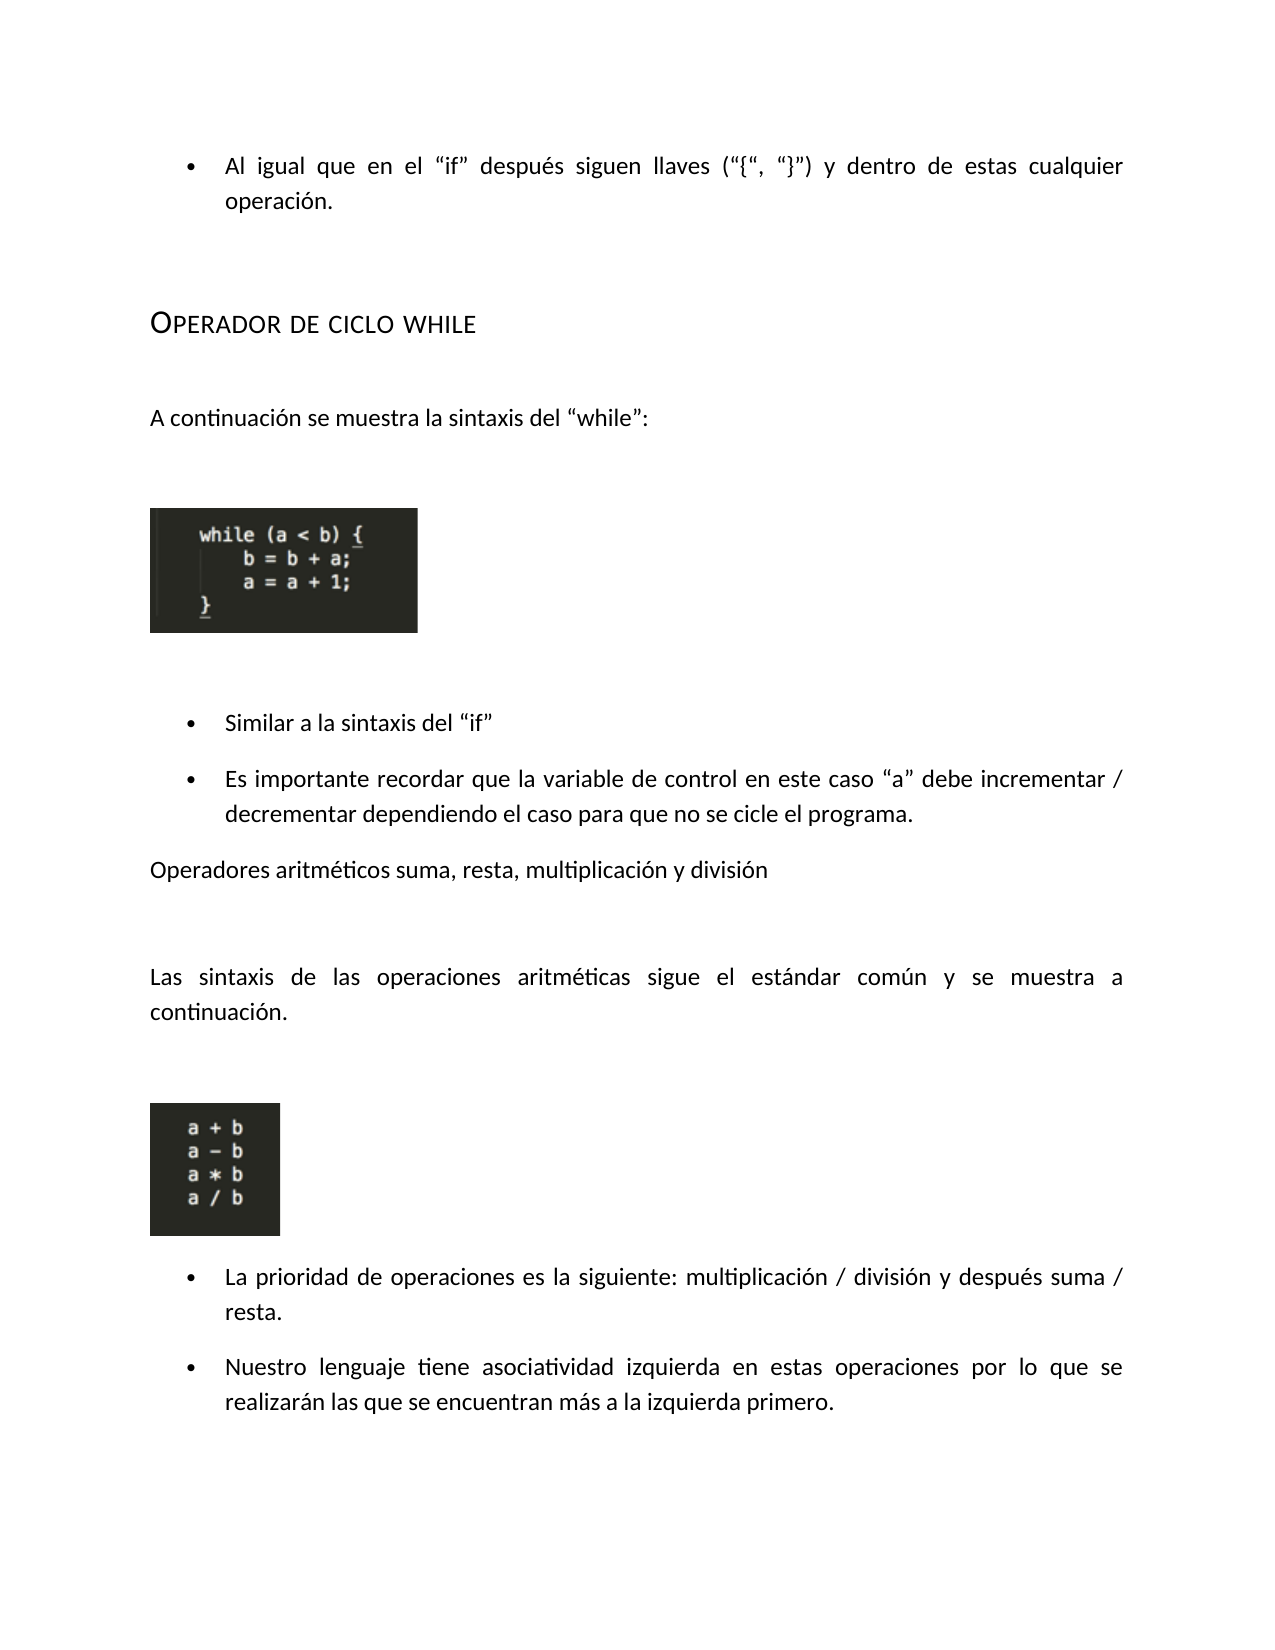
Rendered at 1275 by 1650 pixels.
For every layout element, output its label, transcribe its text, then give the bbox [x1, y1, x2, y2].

text Las sintaxis de las operaciones aritméticas sigue el estándar común y se muestra a continuación. [150, 962, 1125, 1027]
picture [150, 1103, 281, 1236]
list La prioridad de operaciones es la siguiente: multiplicación / división y después suma / resta. [187, 1261, 1125, 1326]
picture [150, 508, 418, 633]
list Es importante recordar que la variable de control en este caso “a” debe incrementar / decrementar dependiendo el caso para que no se cicle el programa. [187, 763, 1125, 829]
list Al igual que en el “if” después siguen llaves (“{“, “}”) y dentro de estas cualquier operación. [187, 150, 1125, 216]
list Nuestro lenguaje tiene asociatividad izquierda en estas operaciones por lo que se realizarán las que se encuentran más a la izquierda primero. [187, 1351, 1125, 1417]
text A continuación se muestra la sintaxis del “while”: [150, 402, 1125, 433]
list Similar a la sintaxis del “if” [187, 708, 1125, 738]
text Operadores aritméticos suma, resta, multiplicación y división [150, 854, 1125, 885]
subtitle Operador de ciclo while [150, 301, 1125, 342]
